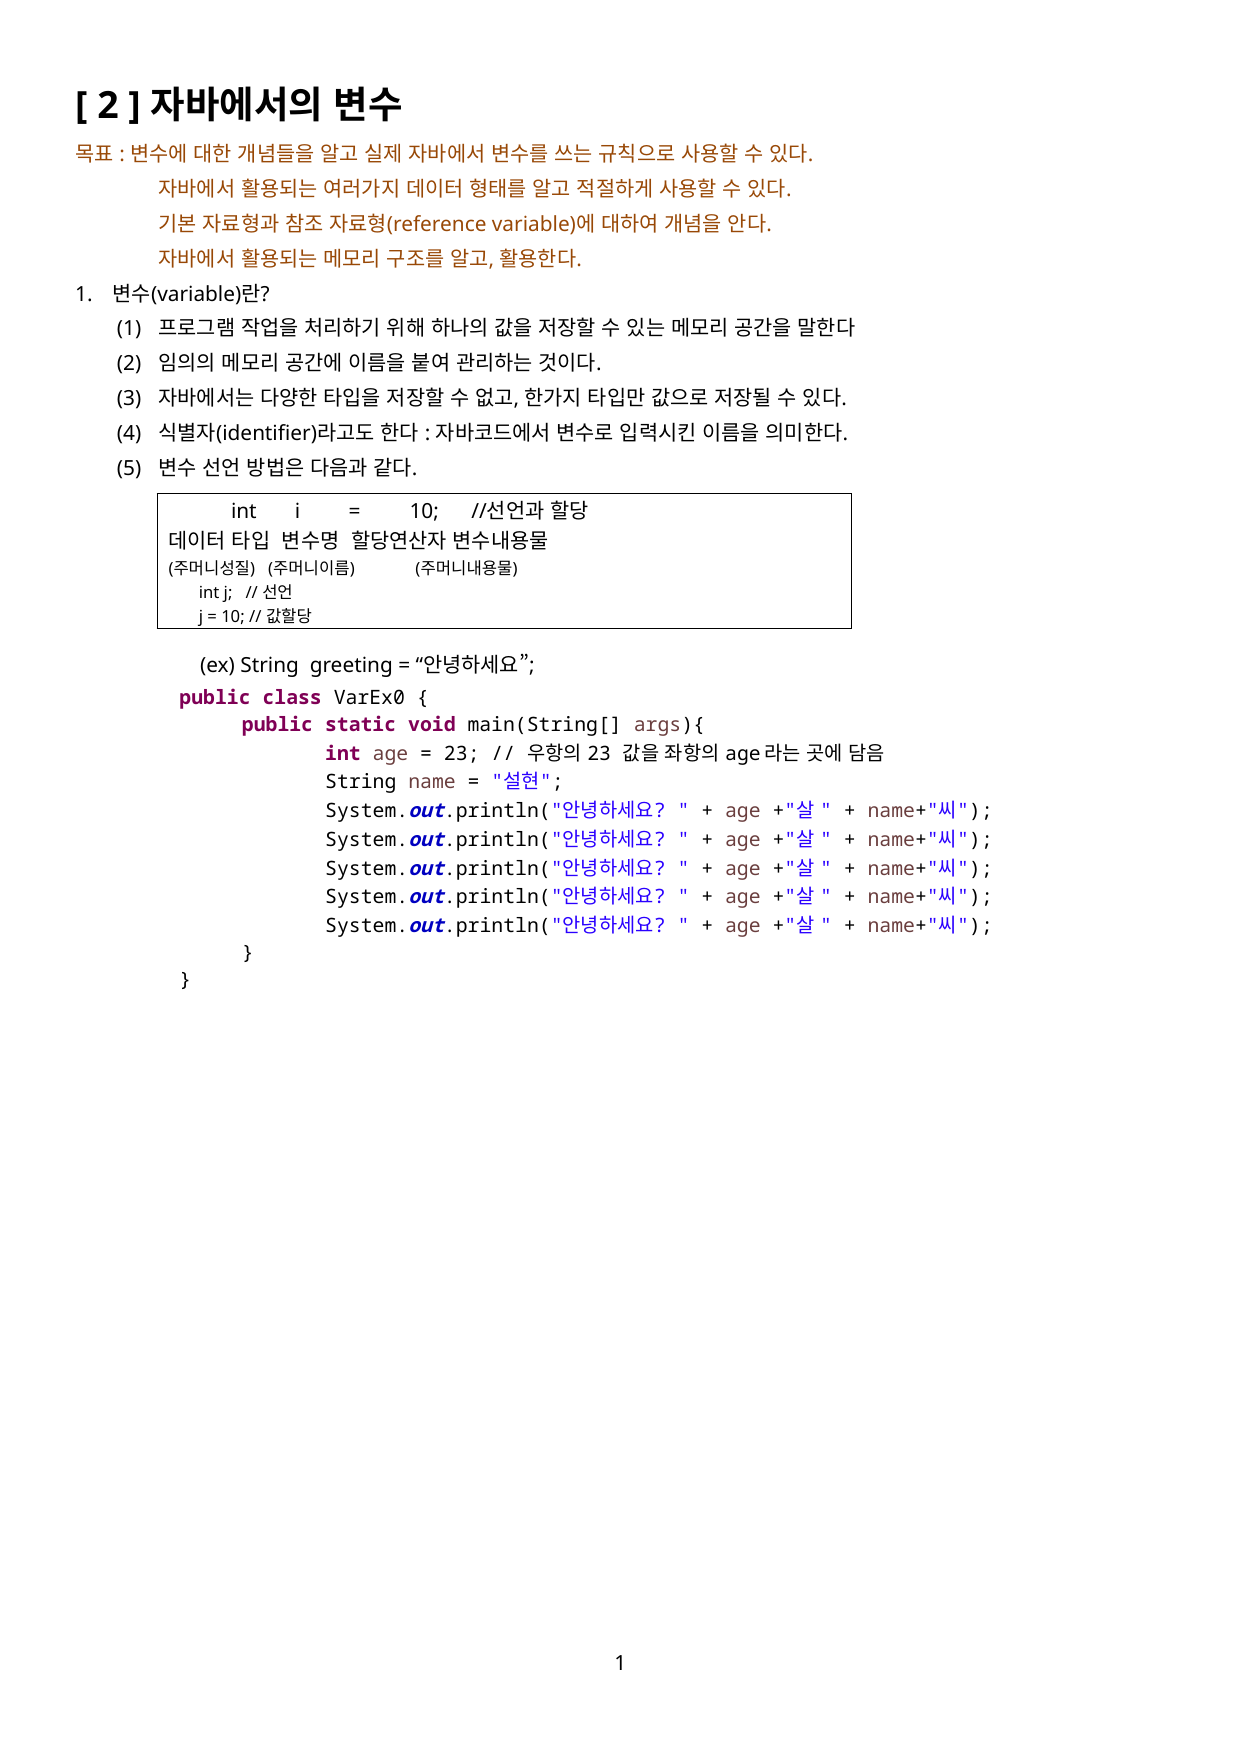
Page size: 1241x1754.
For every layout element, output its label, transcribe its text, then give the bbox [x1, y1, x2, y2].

list 식별자(identifier)라고도 한다 : 자바코드에서 변수로 입력시킨 이름을 의미한다. [117, 416, 1165, 446]
list 변수(variable)란? [75, 277, 1165, 307]
text System.out.println("안녕하세요? " + age +"살 " + name+"씨"); [179, 823, 1165, 852]
text System.out.println("안녕하세요? " + age +"살 " + name+"씨"); [179, 852, 1165, 881]
text 목표 : 변수에 대한 개념들을 알고 실제 자바에서 변수를 쓰는 규칙으로 사용할 수 있다. [75, 138, 1165, 168]
text public static void main(String[] args){ [179, 710, 1165, 737]
text 기본 자료형과 참조 자료형(reference variable)에 대하여 개념을 안다. [75, 207, 1165, 237]
text System.out.println("안녕하세요? " + age +"살 " + name+"씨"); [179, 795, 1165, 823]
text 자바에서 활용되는 메모리 구조를 알고, 활용한다. [75, 242, 1165, 272]
text } [179, 938, 1165, 966]
text [ 2 ] 자바에서의 변수 [75, 75, 1165, 129]
list 임의의 메모리 공간에 이름을 붙여 관리하는 것이다. [117, 346, 1165, 377]
text (ex) String greeting = “안녕하세요”; [200, 648, 1165, 679]
text public class VarEx0 { [179, 683, 1165, 710]
text System.out.println("안녕하세요? " + age +"살 " + name+"씨"); [179, 881, 1165, 910]
list 변수 선언 방법은 다음과 같다. [117, 451, 1165, 481]
text } [179, 966, 1165, 992]
table_header int i = 10; //선언과 할당 데이터 타입 변수명 할당연산자 변수내용물 (주머니성질) (주머니이름) (주머니내용물) int j; // 선언 j = 10; // 값할당 [158, 494, 851, 628]
text 자바에서 활용되는 여러가지 데이터 형태를 알고 적절하게 사용할 수 있다. [75, 172, 1165, 203]
text System.out.println("안녕하세요? " + age +"살 " + name+"씨"); [179, 910, 1165, 938]
list 자바에서는 다양한 타입을 저장할 수 없고, 한가지 타입만 값으로 저장될 수 있다. [117, 381, 1165, 411]
list 프로그램 작업을 처리하기 위해 하나의 값을 저장할 수 있는 메모리 공간을 말한다 [117, 312, 1165, 342]
text int age = 23; // 우항의 23 값을 좌항의 age라는 곳에 담음 [179, 737, 1165, 766]
text String name = "설현"; [179, 766, 1165, 795]
